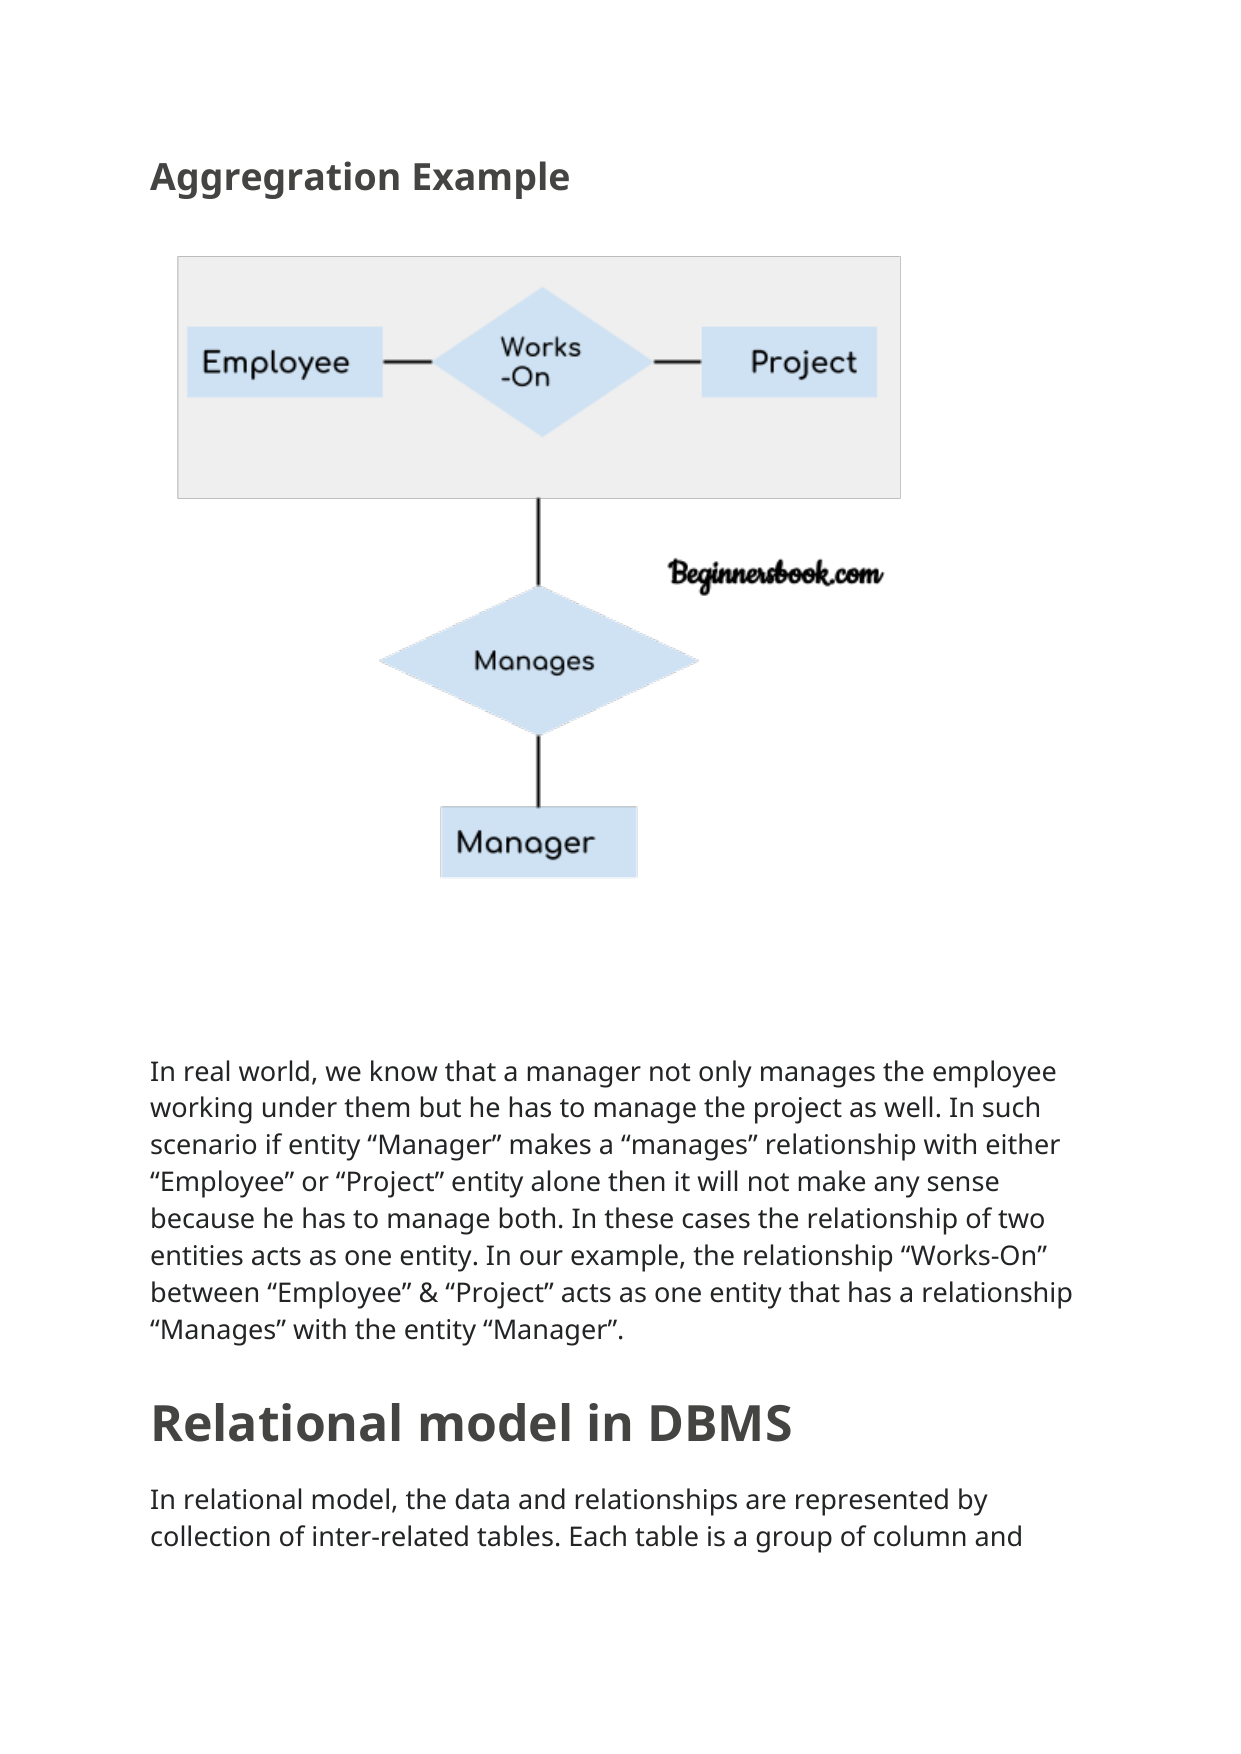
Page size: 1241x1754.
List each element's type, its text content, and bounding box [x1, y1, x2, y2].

text Relational model in DBMS [150, 1388, 1090, 1456]
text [150, 1481, 1090, 1554]
picture [150, 230, 932, 1012]
subtitle Aggregration Example [150, 150, 1090, 201]
text In real world, we know that a manager not only manages the employee working under them but he has to manage the project as well. In such scenario if entity “Manager” makes a “manages” relationship with either “Employee” or “Project” entity alone then it will not make any sense because he has to manage both. In these cases the relationship of two entities acts as one entity. In our example, the relationship “Works-On” between “Employee” & “Project” acts as one entity that has a relationship “Manages” with the entity “Manager”. [150, 1052, 1090, 1347]
